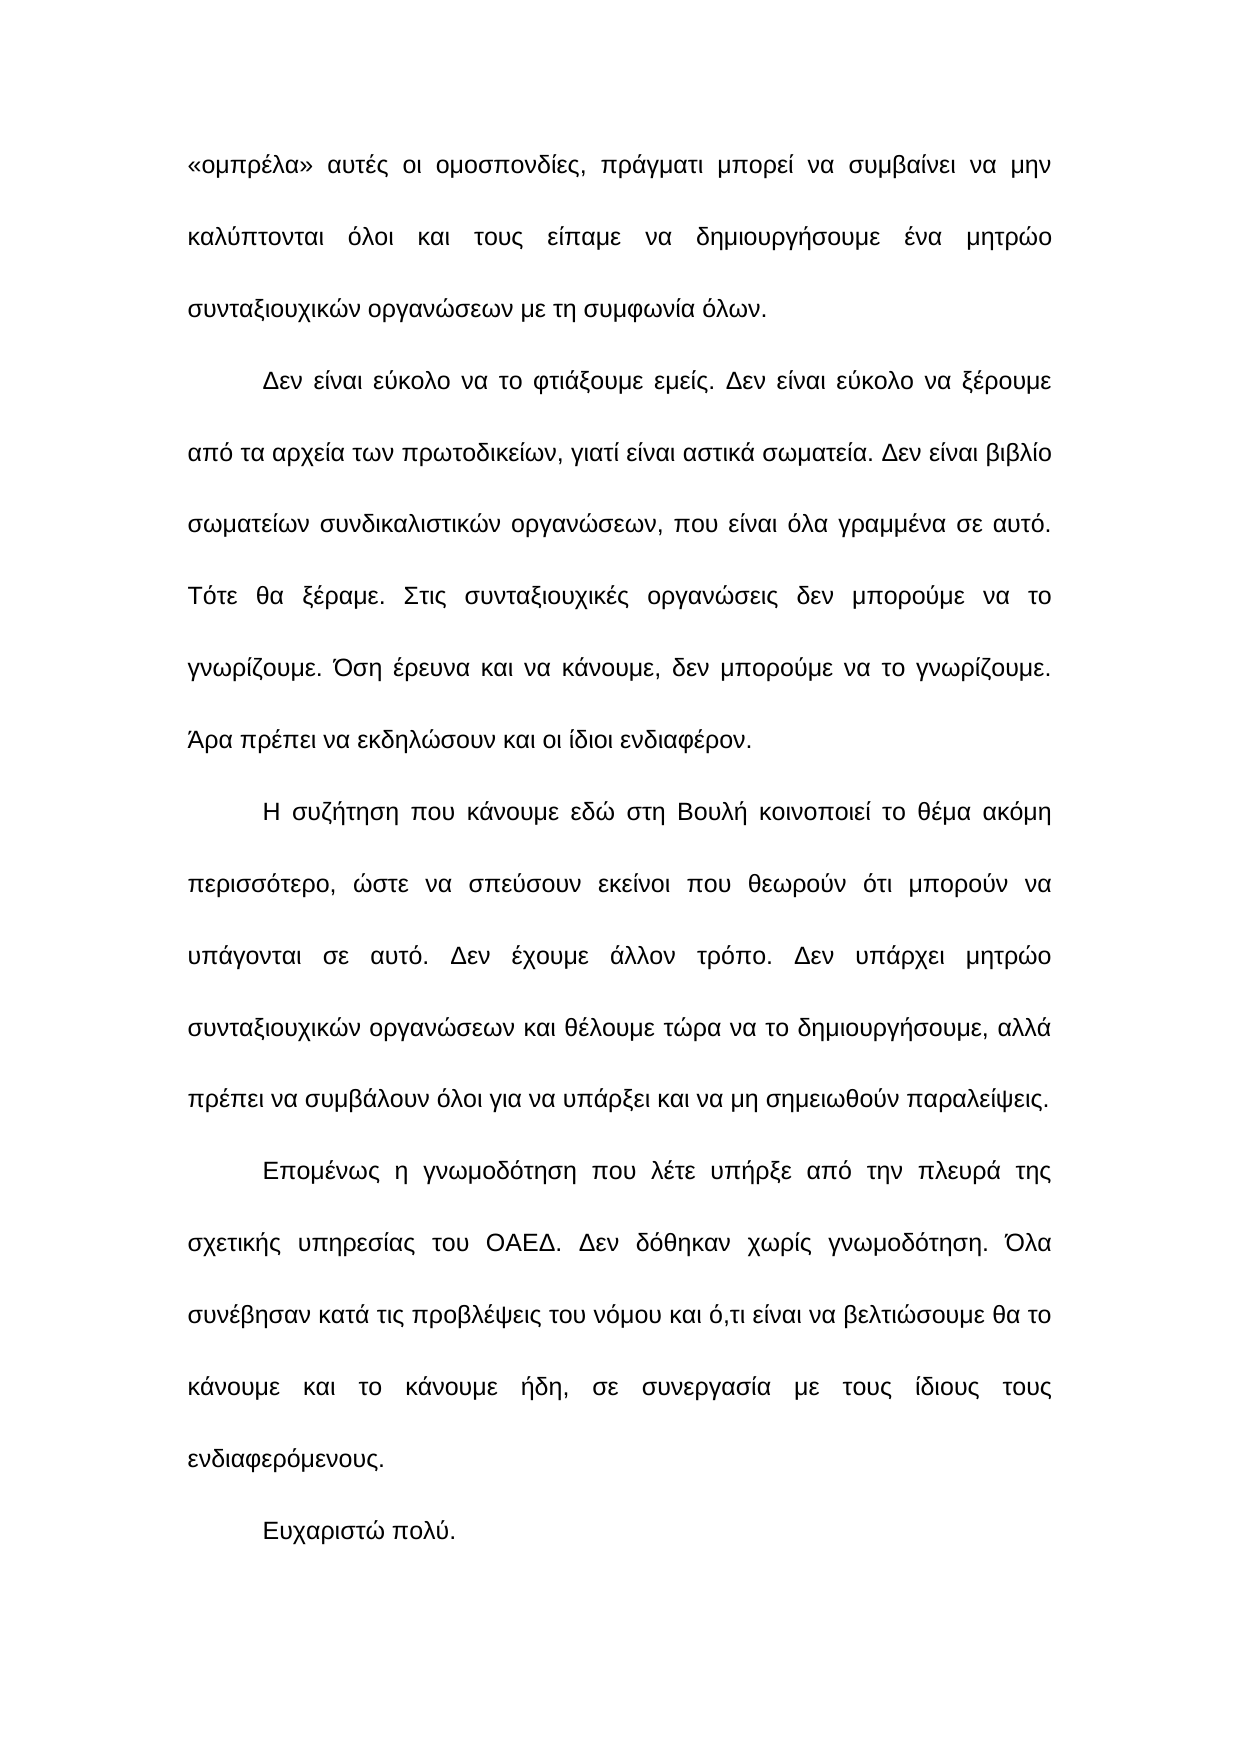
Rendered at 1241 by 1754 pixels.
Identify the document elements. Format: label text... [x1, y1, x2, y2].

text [187, 150, 1053, 322]
text Ευχαριστώ πολύ. [187, 1516, 1053, 1544]
text Δεν είναι εύκολο να το φτιάξουμε εμείς. Δεν είναι εύκολο να ξέρουμε από τα αρχεία των πρωτοδικείων, γιατί είναι αστικά σωματεία. Δεν είναι βιβλίο σωματείων συνδικαλιστικών οργανώσεων, που είναι όλα γραμμένα σε αυτό. Τότε θα ξέραμε. Στις συνταξιουχικές οργανώσεις δεν μπορούμε να το γνωρίζουμε. Όση έρευνα και να κάνουμε, δεν μπορούμε να το γνωρίζουμε. Άρα πρέπει να εκδηλώσουν και οι ίδιοι ενδιαφέρον. [187, 366, 1053, 754]
text Η συζήτηση που κάνουμε εδώ στη Βουλή κοινοποιεί το θέμα ακόμη περισσότερο, ώστε να σπεύσουν εκείνοι που θεωρούν ότι μπορούν να υπάγονται σε αυτό. Δεν έχουμε άλλον τρόπο. Δεν υπάρχει μητρώο συνταξιουχικών οργανώσεων και θέλουμε τώρα να το δημιουργήσουμε, αλλά πρέπει να συμβάλουν όλοι για να υπάρξει και να μη σημειωθούν παραλείψεις. [187, 797, 1053, 1113]
text Επομένως η γνωμοδότηση που λέτε υπήρξε από την πλευρά της σχετικής υπηρεσίας του ΟΑΕΔ. Δεν δόθηκαν χωρίς γνωμοδότηση. Όλα συνέβησαν κατά τις προβλέψεις του νόμου και ό,τι είναι να βελτιώσουμε θα το κάνουμε και το κάνουμε ήδη, σε συνεργασία με τους ίδιους τους ενδιαφερόμενους. [187, 1156, 1053, 1472]
